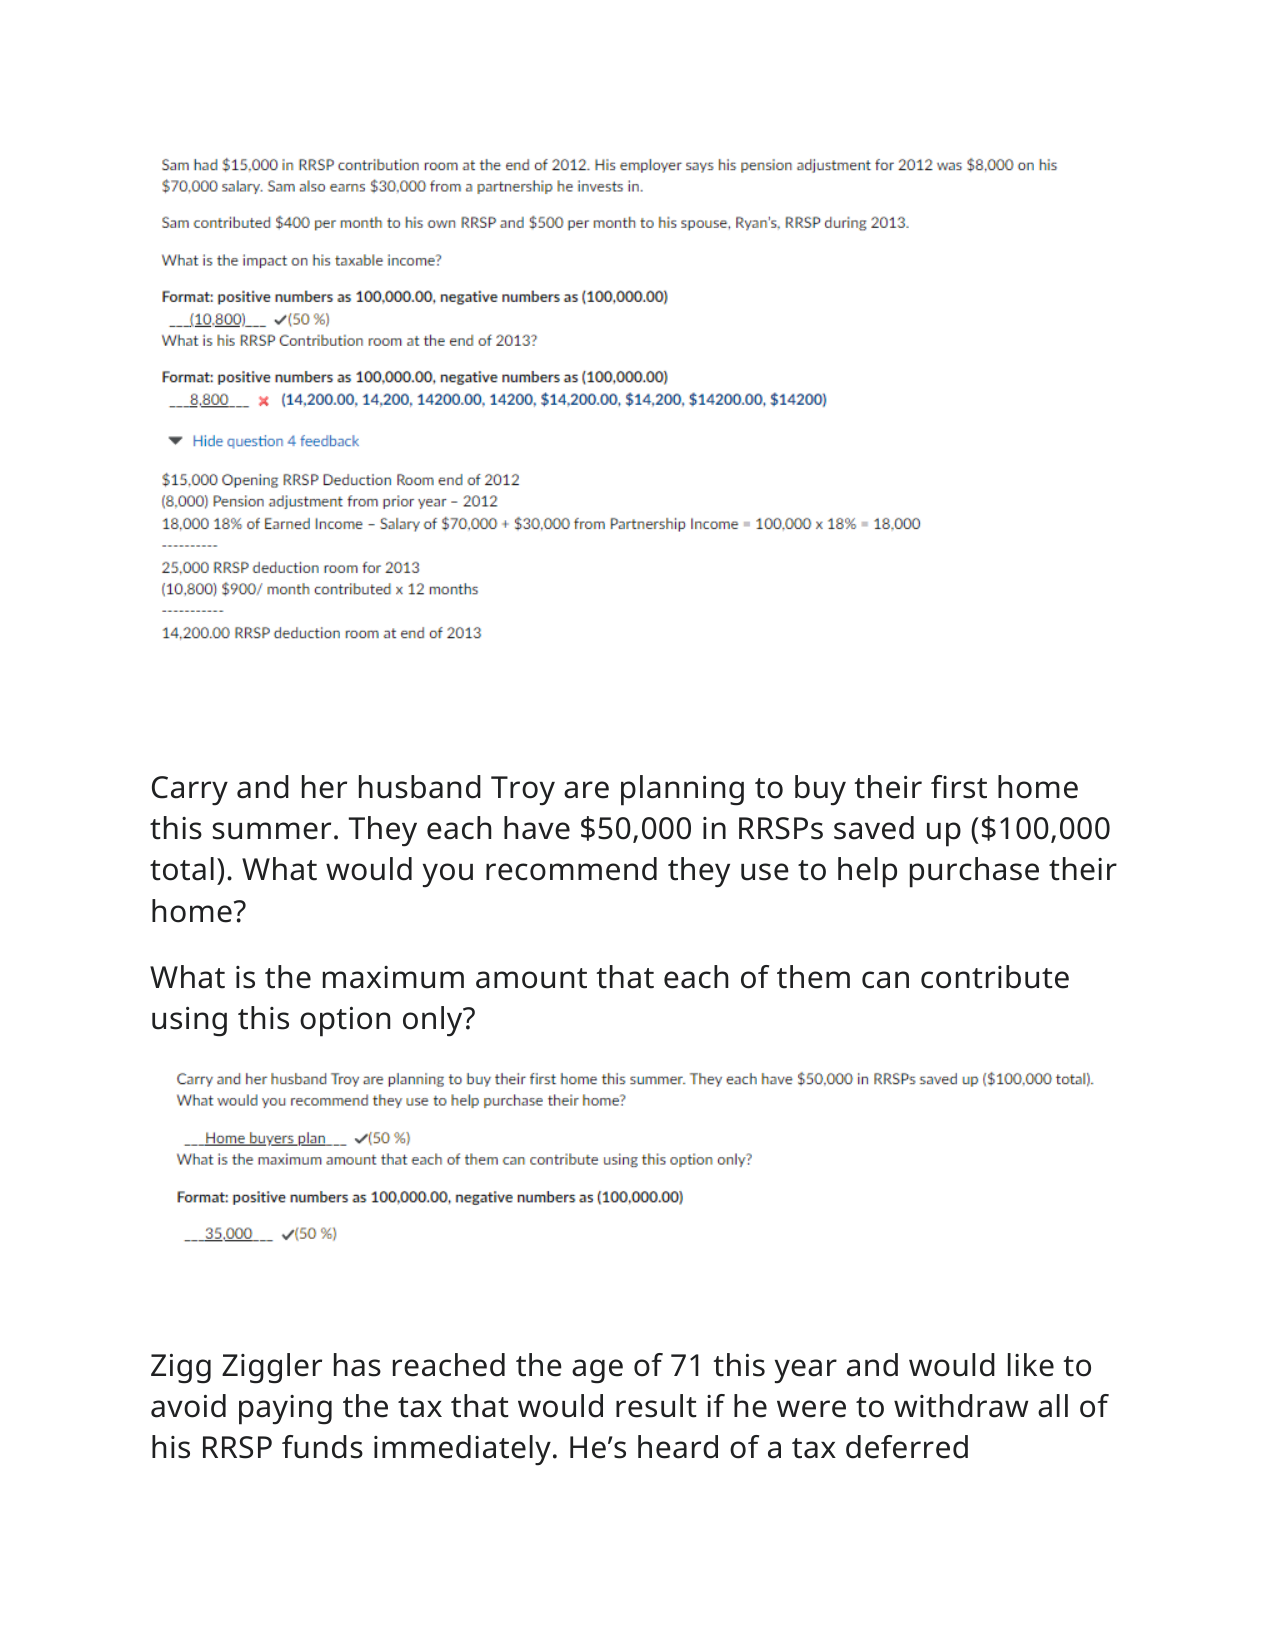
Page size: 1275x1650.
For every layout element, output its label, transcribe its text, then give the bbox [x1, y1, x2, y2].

text What is the maximum amount that each of them can contribute using this option only? [150, 956, 1125, 1038]
picture [150, 150, 1079, 676]
picture [150, 1063, 1100, 1254]
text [150, 1344, 1125, 1468]
text Carry and her husband Troy are planning to buy their first home this summer. They each have $50,000 in RRSPs saved up ($100,000 total). What would you recommend they use to help purchase their home? [150, 766, 1125, 931]
